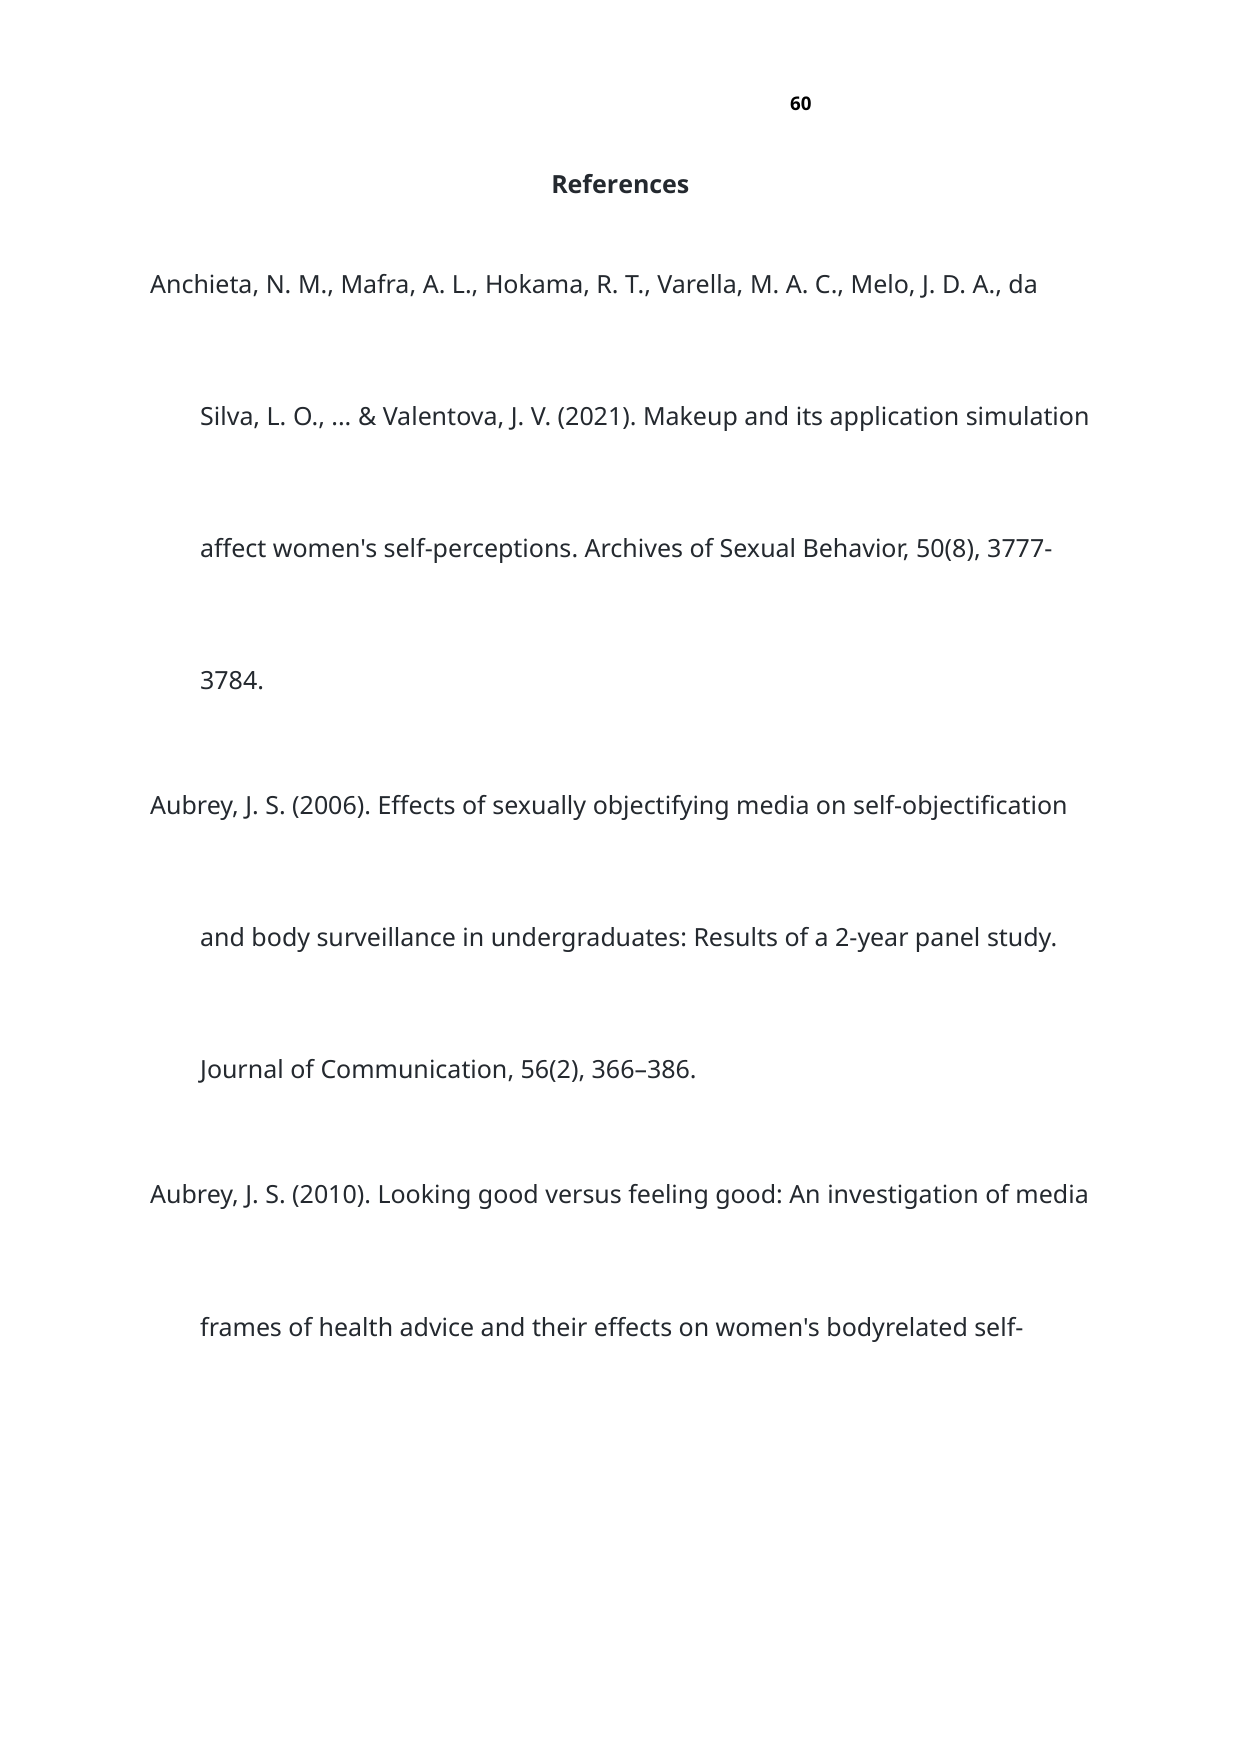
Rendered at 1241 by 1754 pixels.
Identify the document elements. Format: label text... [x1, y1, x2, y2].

text Anchieta, N. M., Mafra, A. L., Hokama, R. T., Varella, M. A. C., Melo, J. D. A., da Silva, L. O., ... & Valentova, J. V. (2021). Makeup and its application simulation affect women's self-perceptions. Archives of Sexual Behavior, 50(8), 3777-3784. [150, 251, 1090, 713]
text Aubrey, J. S. (2006). Effects of sexually objectifying media on self-objectification and body surveillance in undergraduates: Results of a 2-year panel study. Journal of Communication, 56(2), 366–386. [150, 772, 1090, 1102]
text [150, 1161, 1090, 1359]
text References [150, 151, 1090, 217]
